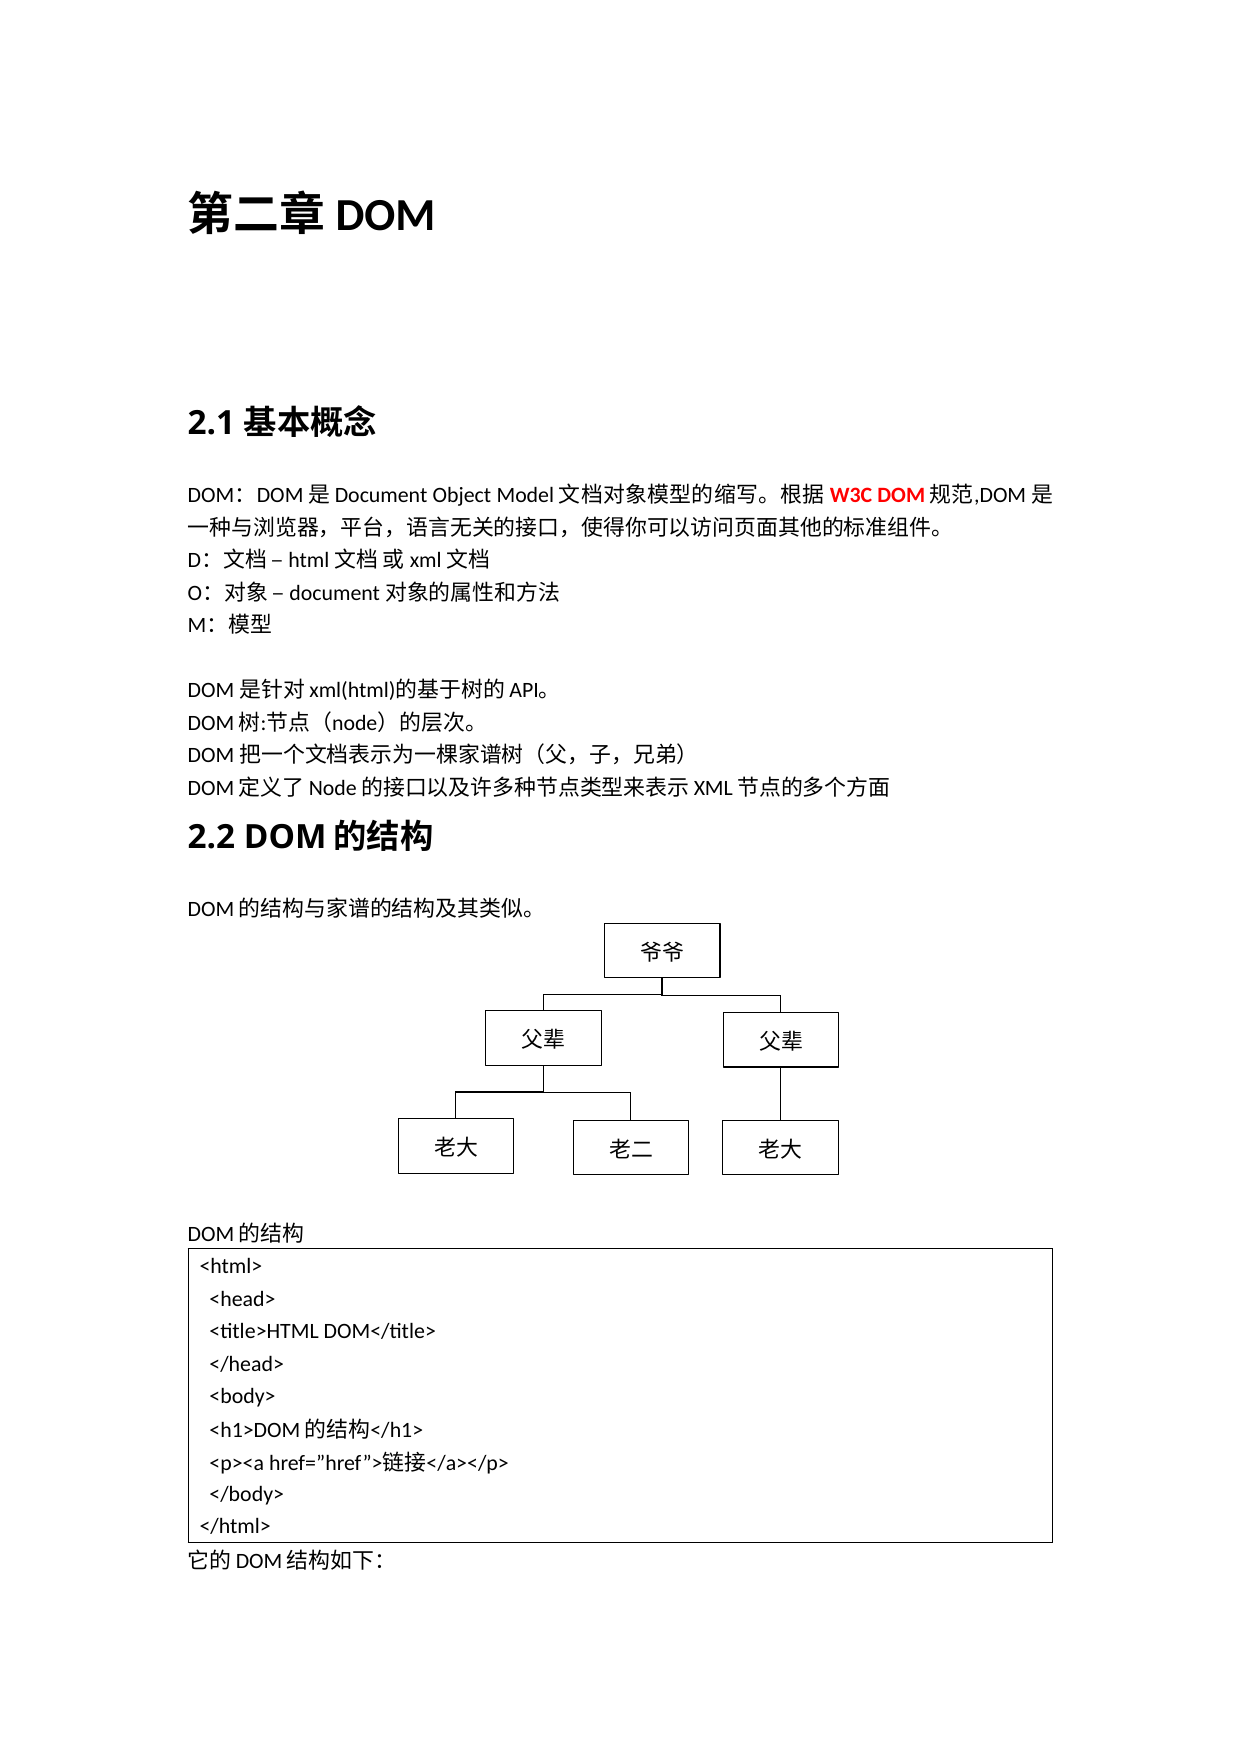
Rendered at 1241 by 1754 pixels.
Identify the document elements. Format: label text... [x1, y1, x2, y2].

text DOM的结构 [187, 1216, 1053, 1248]
text D：文档 – html 文档 或 xml 文档 [187, 542, 1053, 574]
subtitle 2.1 基本概念 [187, 387, 1053, 452]
text DOM：DOM是Document Object Model文档对象模型的缩写。根据W3C DOM规范,DOM是一种与浏览器，平台，语言无关的接口，使得你可以访问页面其他的标准组件。 [187, 477, 1053, 542]
text O：对象 – document 对象的属性和方法 [187, 574, 1053, 607]
text 它的DOM结构如下： [187, 1543, 1053, 1575]
text DOM的结构与家谱的结构及其类似。 [187, 891, 1053, 923]
text DOM树:节点（node）的层次。 [187, 704, 1053, 737]
text M：模型 [187, 607, 1053, 639]
text DOM定义了Node的接口以及许多种节点类型来表示XML节点的多个方面 [187, 769, 1053, 802]
subtitle 2.2 DOM的结构 [187, 802, 1053, 867]
subtitle 第二章 DOM [187, 162, 1053, 259]
text DOM 把一个文档表示为一棵家谱树（父，子，兄弟） [187, 737, 1053, 769]
table_header <html> <head> <title>HTML DOM</title> </head> <body> <h1>DOM的结构</h1> <p><a href=”href”>链接</a></p> </body> </html> [189, 1249, 1052, 1542]
text DOM 是针对xml(html)的基于树的API。 [187, 672, 1053, 704]
